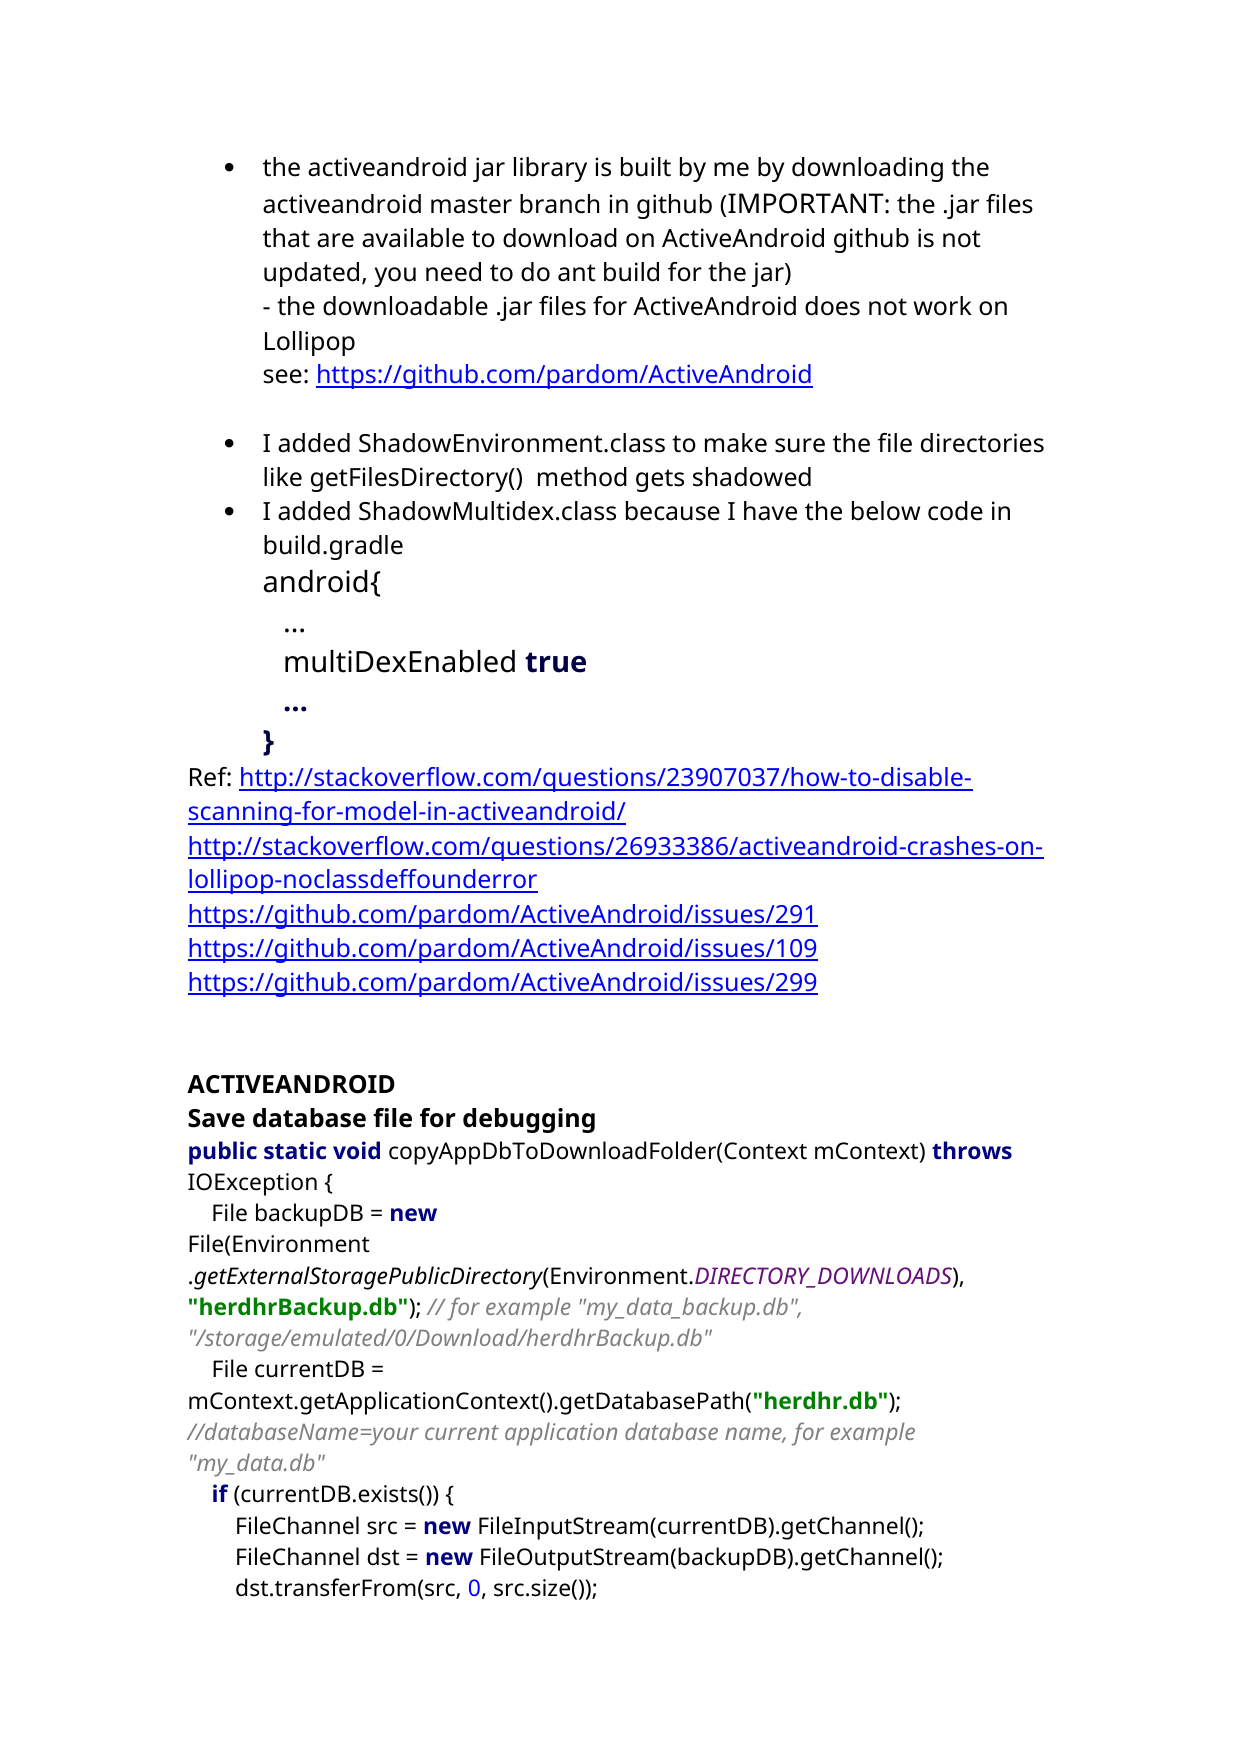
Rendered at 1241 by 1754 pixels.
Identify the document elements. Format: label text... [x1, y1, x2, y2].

text http://stackoverflow.com/questions/26933386/activeandroid-crashes-on-lollipop-noclassdeffounderror [187, 828, 1053, 896]
text https://github.com/pardom/ActiveAndroid/issues/109 [187, 930, 1053, 964]
text https://github.com/pardom/ActiveAndroid/issues/299 [187, 964, 1053, 998]
list I added ShadowEnvironment.class to make sure the file directories like getFilesDirectory() method gets shadowed [225, 425, 1053, 493]
list android{ [262, 562, 1053, 601]
list see: https://github.com/pardom/ActiveAndroid [262, 357, 1053, 391]
list } [262, 720, 1053, 760]
list multiDexEnabled true [262, 641, 1053, 681]
text Ref: http://stackoverflow.com/questions/23907037/how-to-disable-scanning-for-model-in-activeandroid/ [187, 760, 1053, 828]
list - the downloadable .jar files for ActiveAndroid does not work on Lollipop [262, 289, 1053, 357]
text Save database file for debugging [187, 1101, 1053, 1135]
list … [262, 681, 1053, 720]
list … [262, 601, 1053, 641]
list I added ShadowMultidex.class because I have the below code in build.gradle [225, 493, 1053, 562]
text https://github.com/pardom/ActiveAndroid/issues/291 [187, 896, 1053, 930]
list the activeandroid jar library is built by me by downloading the activeandroid master branch in github (IMPORTANT: the .jar files that are available to download on ActiveAndroid github is not updated, you need to do ant build for the jar) [225, 150, 1053, 289]
text ACTIVEANDROID [187, 1067, 1053, 1101]
